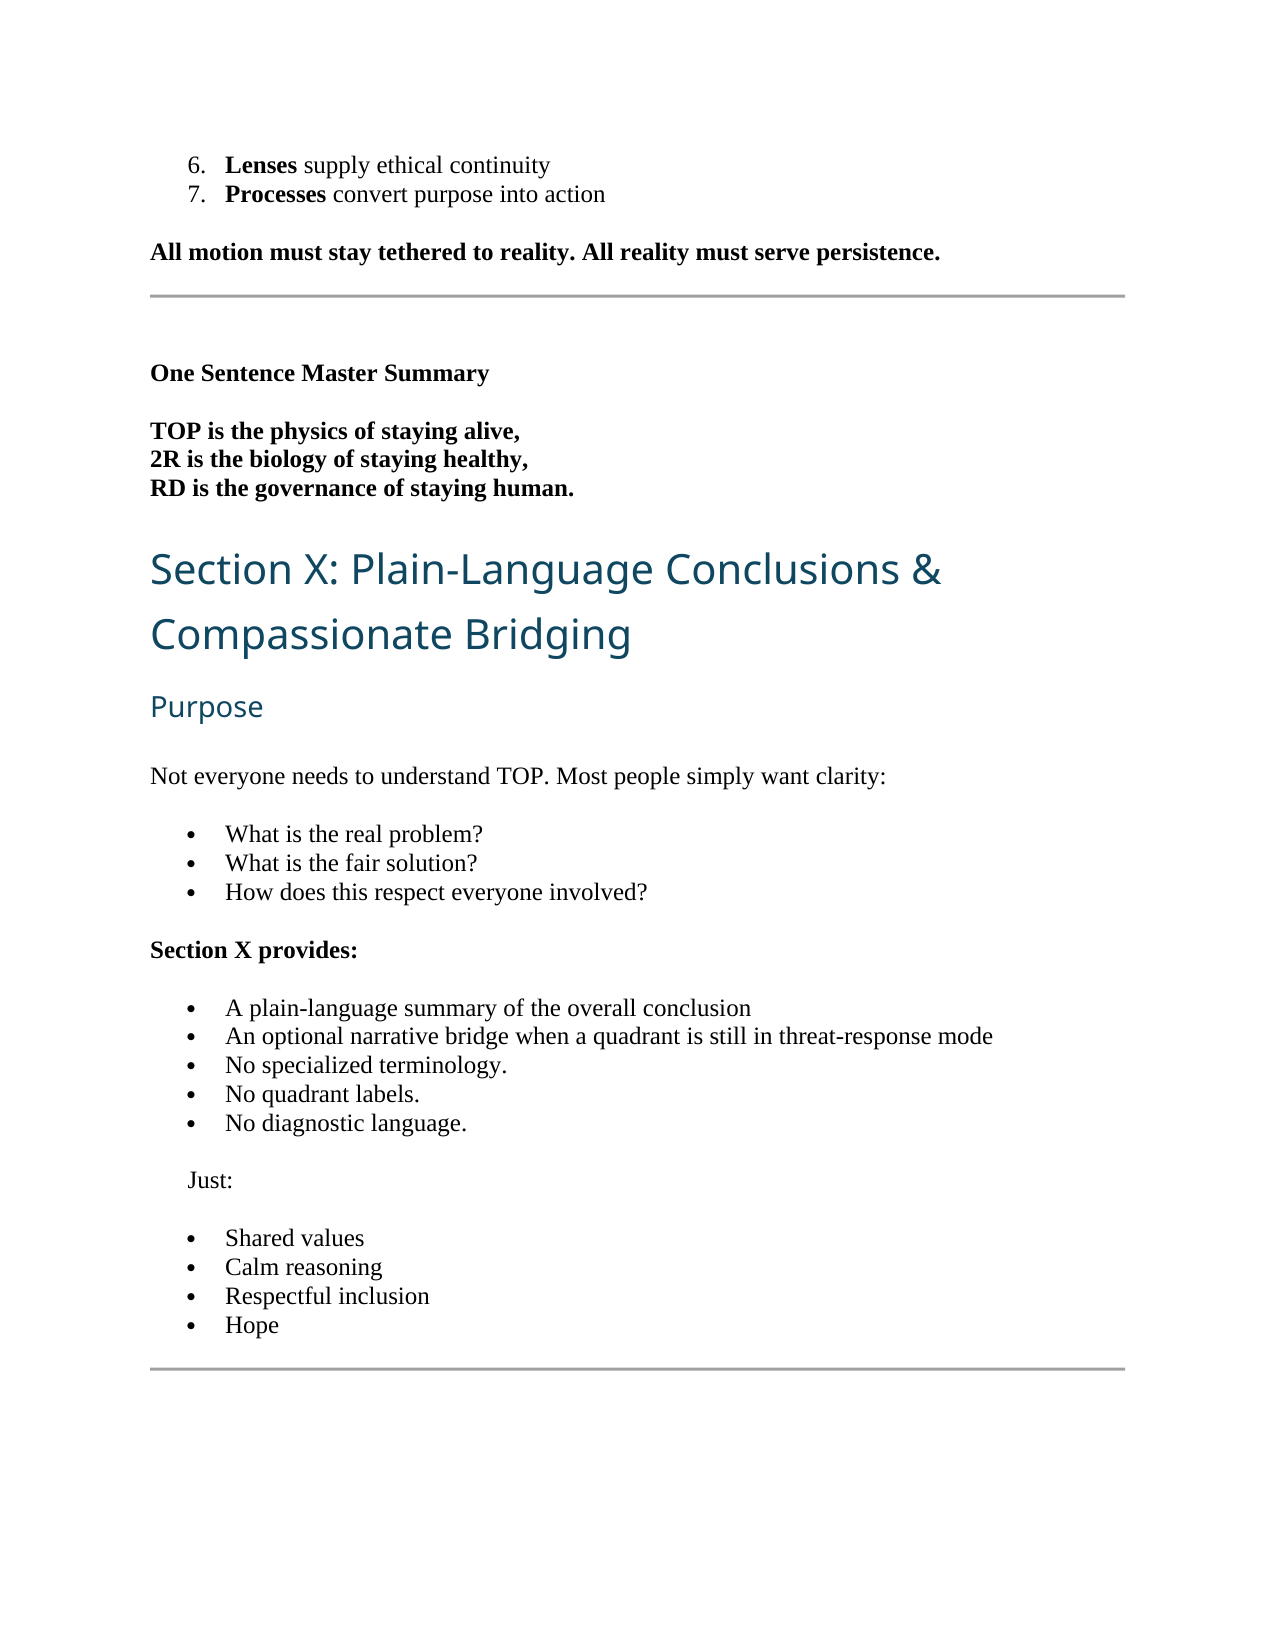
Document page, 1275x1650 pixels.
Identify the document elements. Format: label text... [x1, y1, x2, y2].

subtitle Purpose [150, 687, 1125, 726]
list No quadrant labels. [187, 1079, 1125, 1108]
subtitle Section X: Plain-Language Conclusions & Compassionate Bridging [150, 539, 1125, 661]
text Section X provides: [150, 935, 1125, 963]
list Respectful inclusion [187, 1281, 1125, 1310]
text TOP is the physics of staying alive, 2R is the biology of staying healthy, RD is the governance of staying human. [150, 416, 1125, 502]
list What is the real problem? [187, 819, 1125, 848]
list Processes convert purpose into action [187, 179, 1125, 207]
list Shared values [187, 1223, 1125, 1252]
list Hope [187, 1310, 1125, 1338]
text Not everyone needs to understand TOP. Most people simply want clarity: [150, 761, 1125, 790]
text Just: [187, 1166, 1125, 1194]
list No diagnostic language. [187, 1108, 1125, 1136]
text One Sentence Master Summary [150, 358, 1125, 387]
text All motion must stay tethered to reality. All reality must serve persistence. [150, 237, 1125, 265]
list How does this respect everyone involved? [187, 877, 1125, 906]
list Lenses supply ethical continuity [187, 150, 1125, 179]
list An optional narrative bridge when a quadrant is still in threat-response mode [187, 1021, 1125, 1050]
list What is the fair solution? [187, 848, 1125, 877]
list A plain-language summary of the overall conclusion [187, 993, 1125, 1021]
list Calm reasoning [187, 1252, 1125, 1281]
list No specialized terminology. [187, 1050, 1125, 1079]
